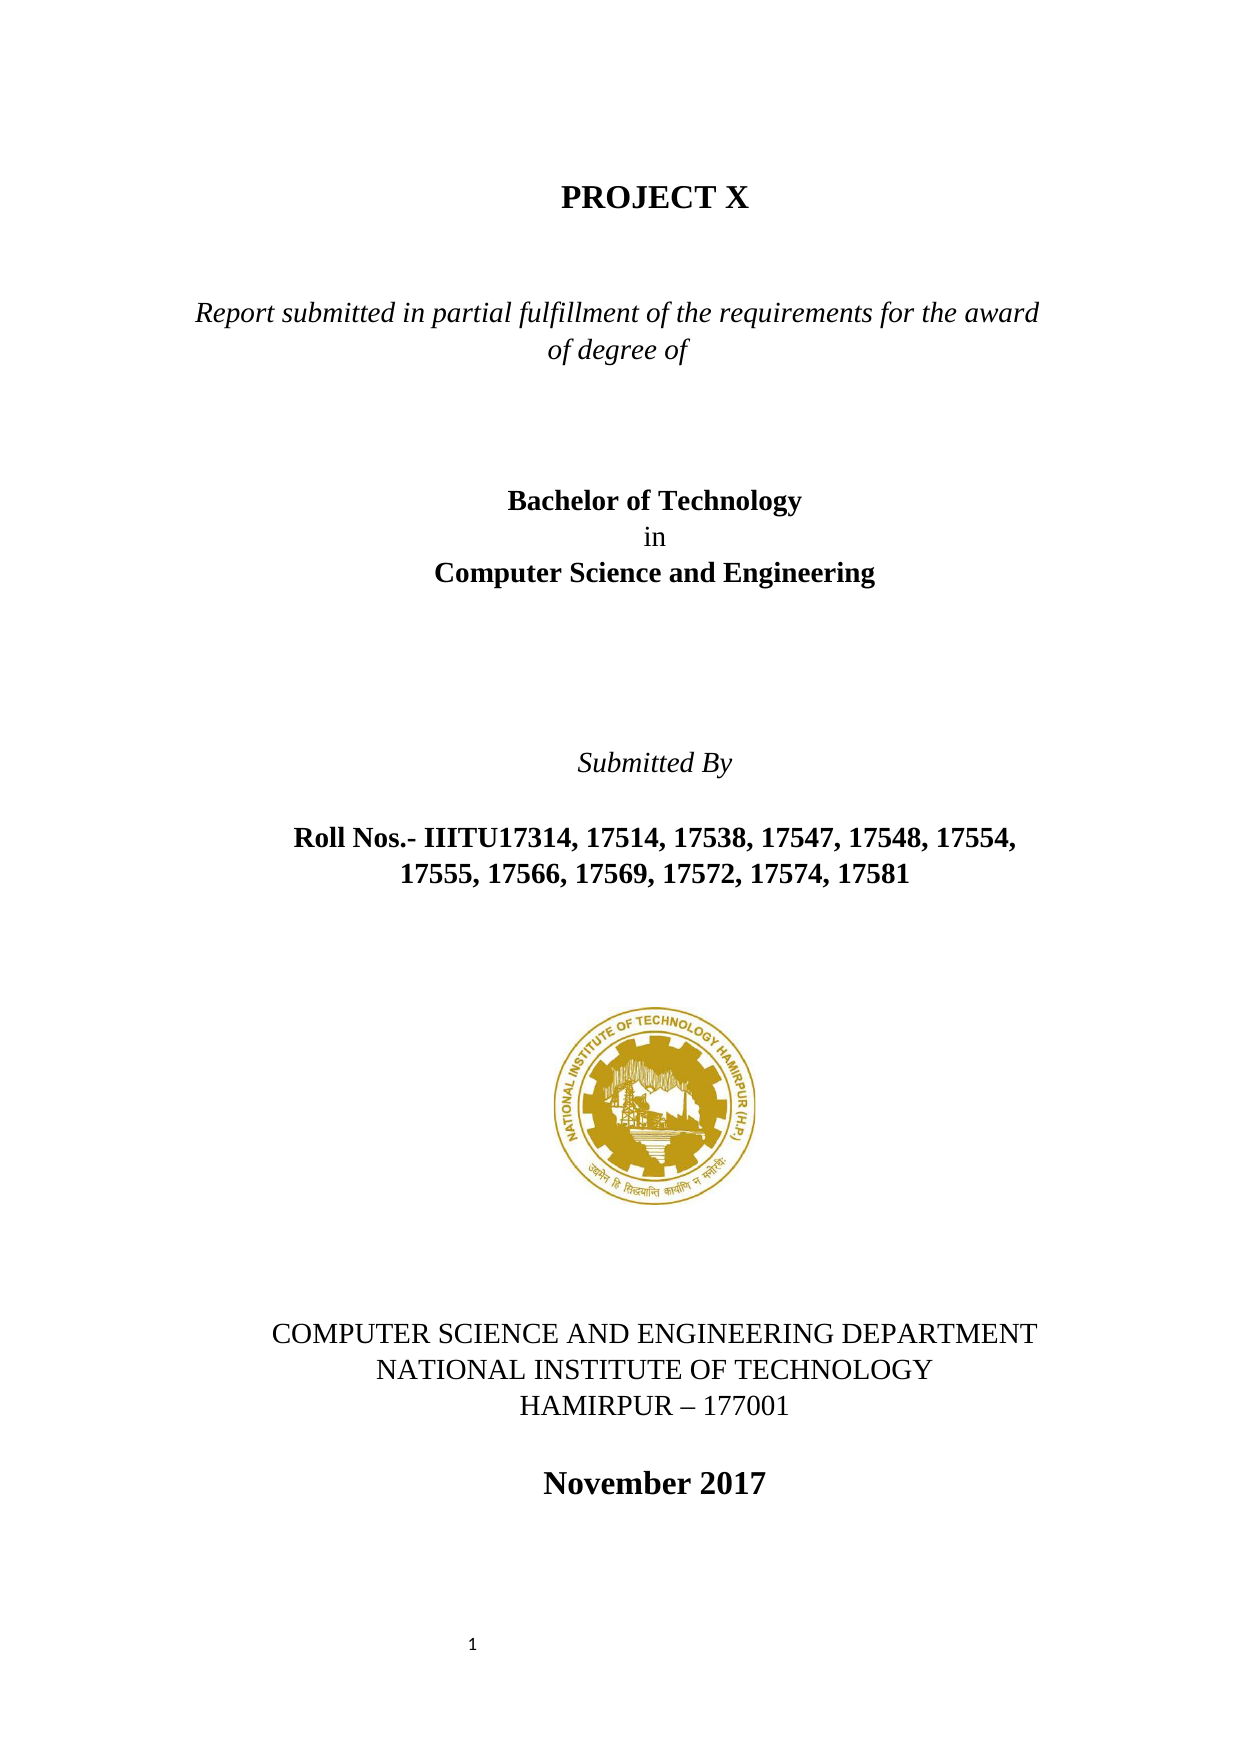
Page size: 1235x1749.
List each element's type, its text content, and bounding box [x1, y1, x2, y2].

picture [553, 1007, 756, 1205]
text November 2017 [262, 1463, 1047, 1501]
text in [262, 519, 1047, 553]
text NATIONAL INSTITUTE OF TECHNOLOGY [262, 1352, 1047, 1386]
text Submitted By [262, 745, 1047, 779]
text COMPUTER SCIENCE AND ENGINEERING DEPARTMENT [262, 1316, 1047, 1350]
text Bachelor of Technology [262, 483, 1047, 517]
title PROJECT X [262, 177, 1047, 216]
text 17555, 17566, 17569, 17572, 17574, 17581 [262, 856, 1047, 890]
text Report submitted in partial fulfillment of the requirements for the award of degree of [187, 296, 1047, 365]
text Roll Nos.- IIITU17314, 17514, 17538, 17547, 17548, 17554, [262, 820, 1047, 853]
text Computer Science and Engineering [262, 556, 1047, 589]
text HAMIRPUR – 177001 [262, 1388, 1047, 1422]
